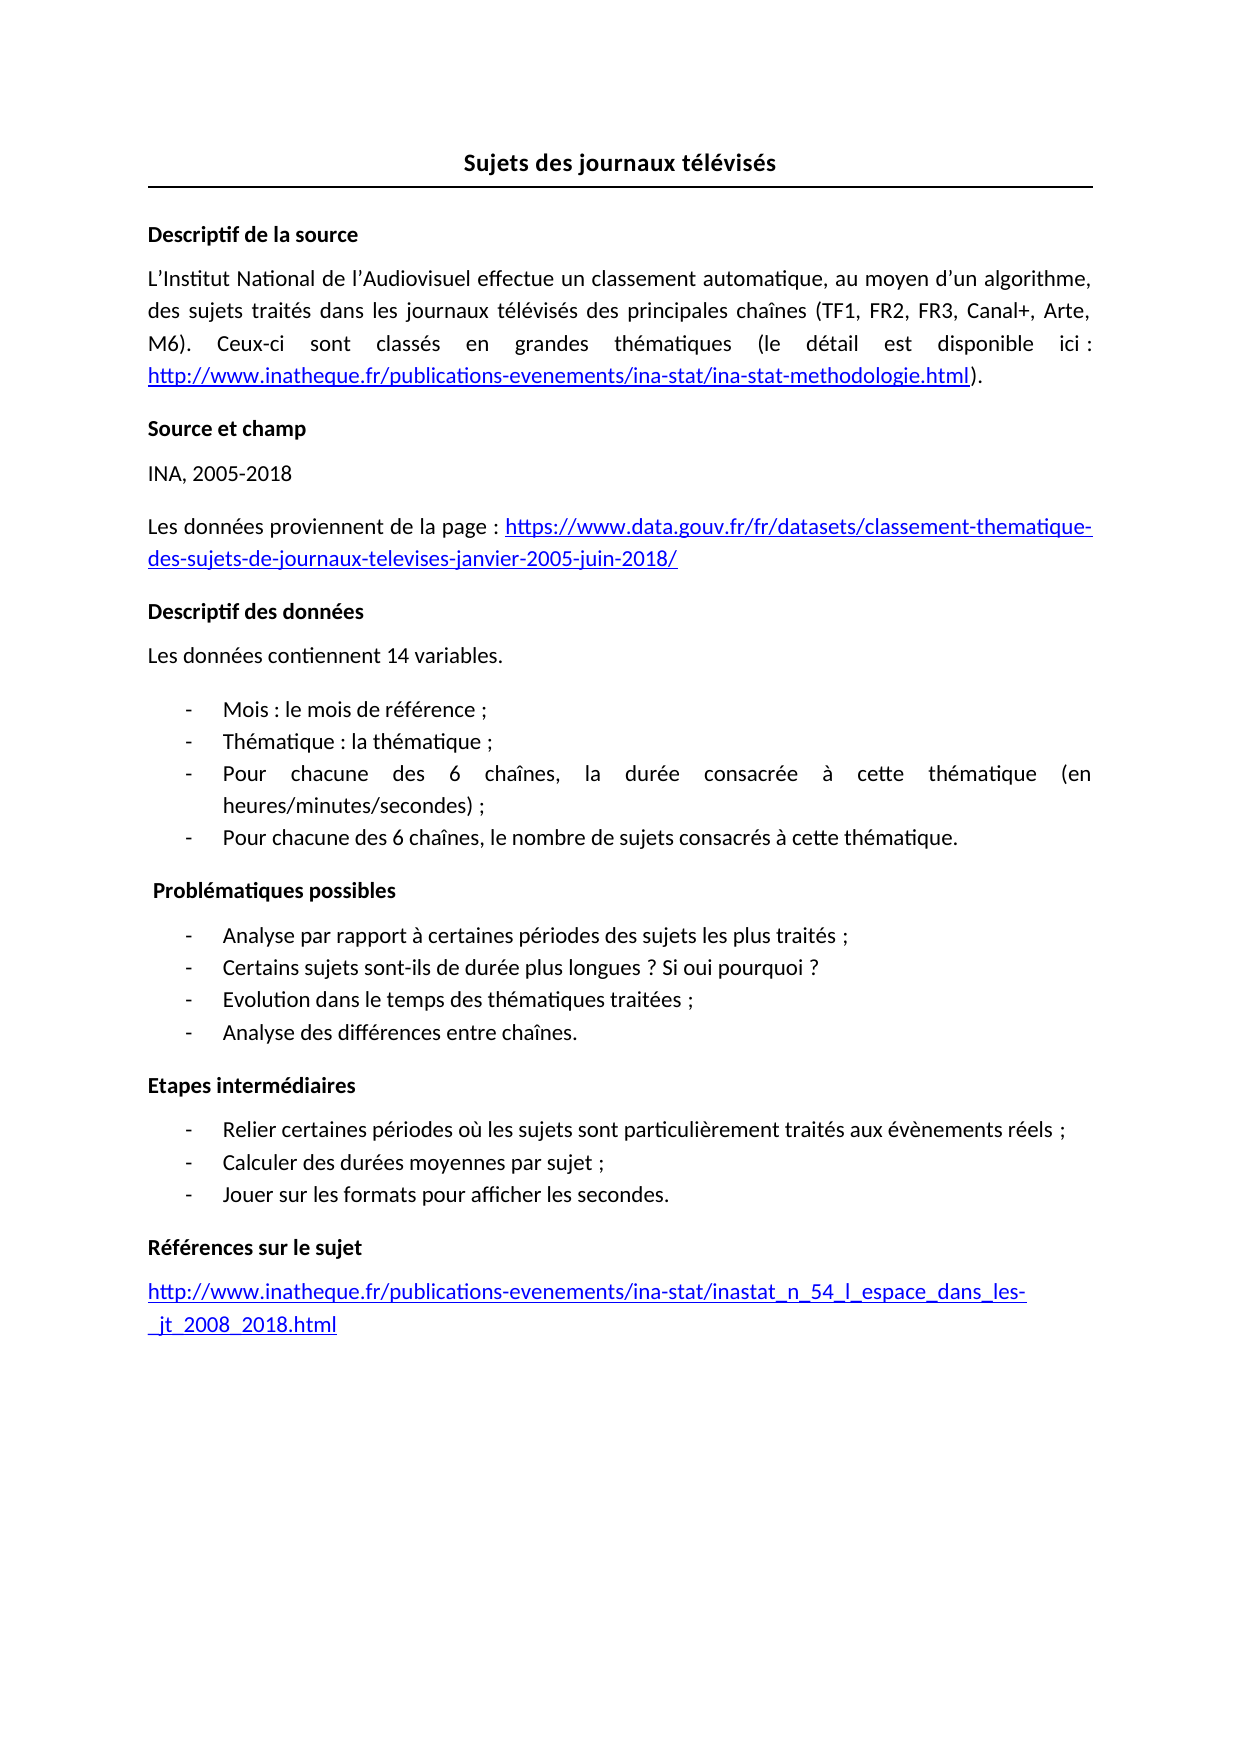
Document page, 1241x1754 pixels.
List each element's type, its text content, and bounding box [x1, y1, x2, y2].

list Thématique : la thématique ; [185, 727, 1093, 755]
list Relier certaines périodes où les sujets sont particulièrement traités aux évènements réels ; [185, 1115, 1093, 1143]
list Mois : le mois de référence ; [185, 695, 1093, 723]
text Les données contiennent 14 variables. [148, 642, 1093, 670]
list Calculer des durées moyennes par sujet ; [185, 1148, 1093, 1176]
subtitle Descriptif des données [148, 597, 1093, 625]
list Evolution dans le temps des thématiques traitées ; [185, 986, 1093, 1013]
subtitle Références sur le sujet [148, 1233, 1093, 1261]
text INA, 2005-2018 [148, 459, 1093, 487]
list Certains sujets sont-ils de durée plus longues ? Si oui pourquoi ? [185, 953, 1093, 981]
subtitle Problématiques possibles [148, 876, 1093, 904]
subtitle Etapes intermédiaires [148, 1071, 1093, 1099]
text http://www.inatheque.fr/publications-evenements/ina-stat/inastat_n_54_l_espace_dans_les-_jt_2008_2018.html [148, 1277, 1093, 1338]
list Jouer sur les formats pour afficher les secondes. [185, 1180, 1093, 1208]
list Pour chacune des 6 chaînes, le nombre de sujets consacrés à cette thématique. [185, 823, 1093, 851]
subtitle Descriptif de la source [148, 220, 1093, 248]
list Pour chacune des 6 chaînes, la durée consacrée à cette thématique (en heures/minutes/secondes) ; [185, 759, 1093, 819]
list Analyse des différences entre chaînes. [185, 1018, 1093, 1046]
text L’Institut National de l’Audiovisuel effectue un classement automatique, au moyen d’un algorithme, des sujets traités dans les journaux télévisés des principales chaînes (TF1, FR2, FR3, Canal+, Arte, M6). Ceux-ci sont classés en grandes thématiques (le détail est disponible ici : http://www.inatheque.fr/publications-evenements/ina-stat/ina-stat-methodologie.html). [148, 264, 1093, 389]
title Sujets des journaux télévisés [148, 148, 1093, 186]
text Les données proviennent de la page : https://www.data.gouv.fr/fr/datasets/classement-thematique-des-sujets-de-journaux-televises-janvier-2005-juin-2018/ [148, 512, 1093, 572]
list Analyse par rapport à certaines périodes des sujets les plus traités ; [185, 921, 1093, 949]
subtitle Source et champ [148, 414, 1093, 442]
